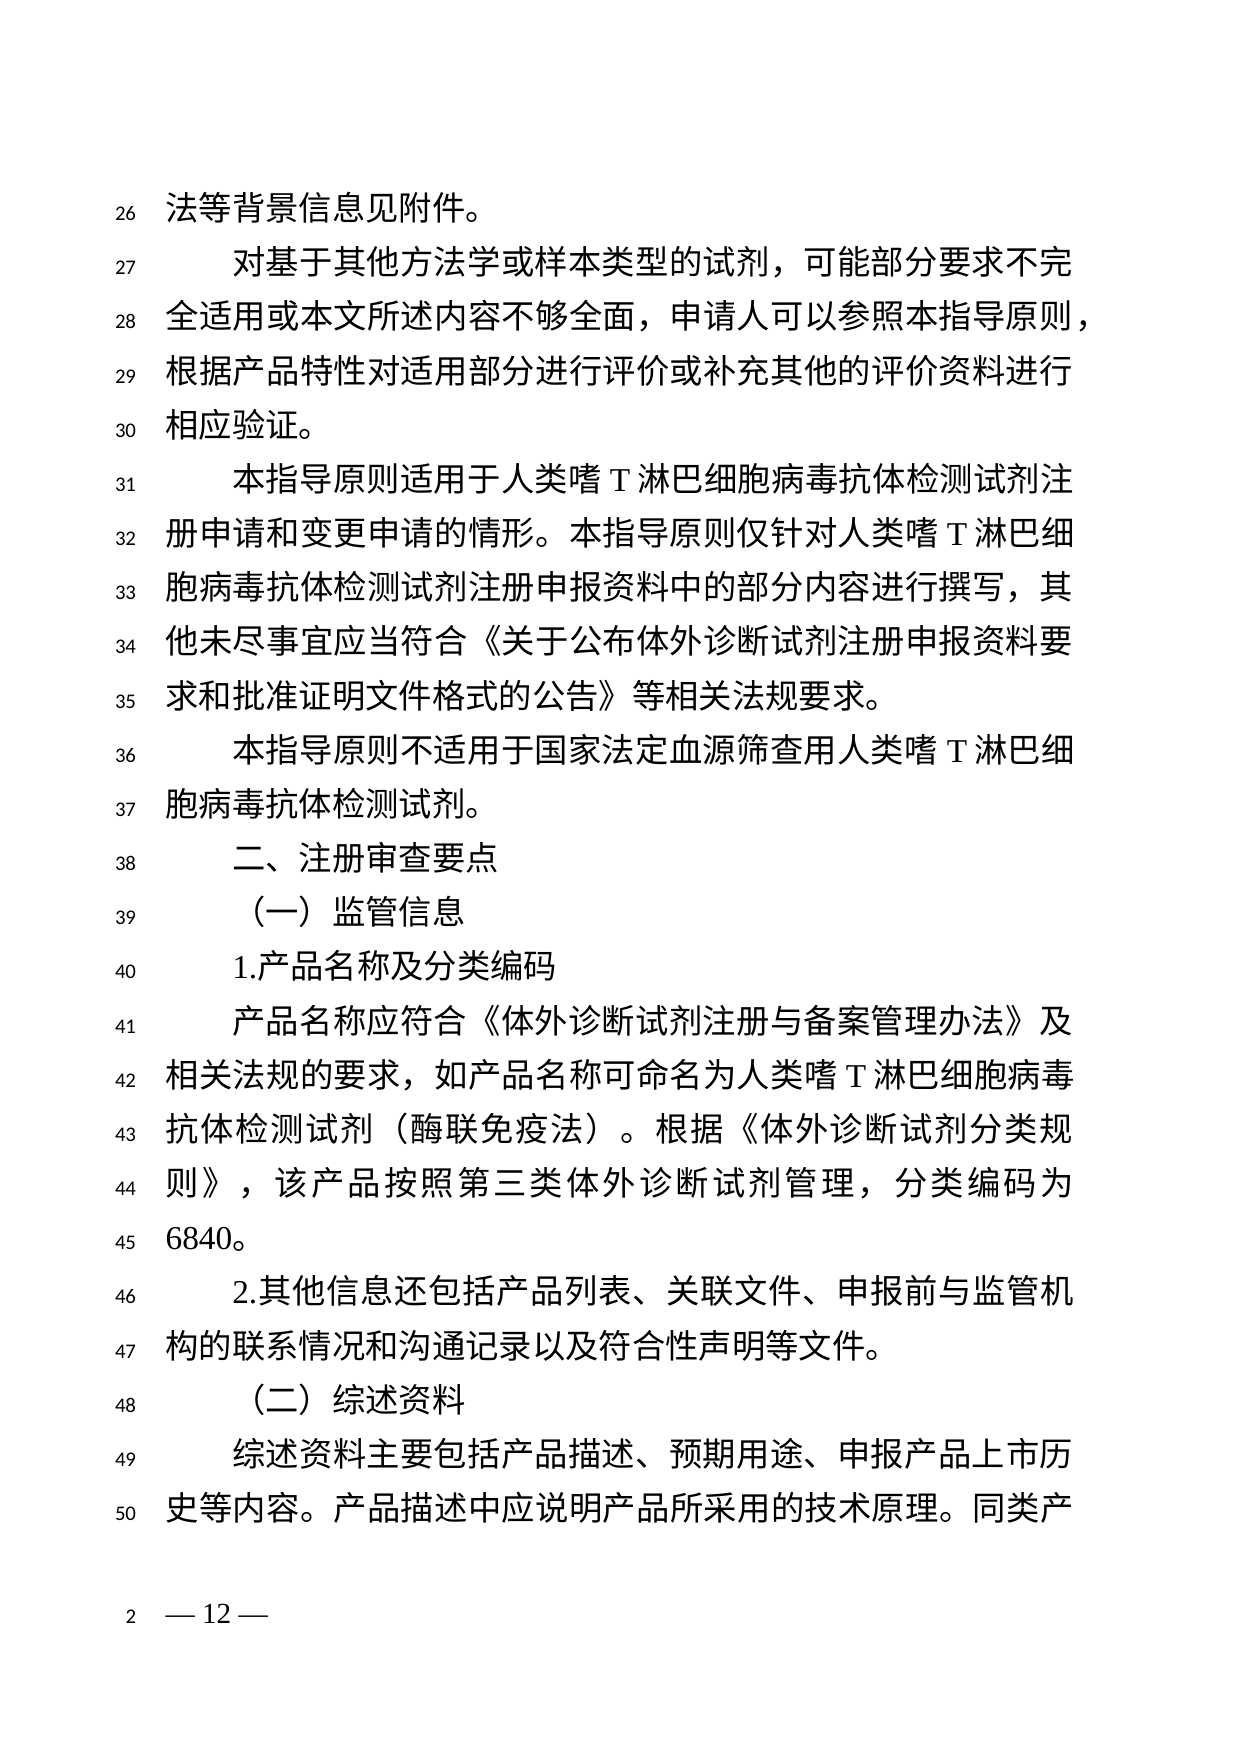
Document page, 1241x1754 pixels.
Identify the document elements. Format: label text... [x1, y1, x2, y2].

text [165, 177, 1075, 231]
text （一）监管信息 [165, 881, 1075, 936]
text 对基于其他方法学或样本类型的试剂，可能部分要求不完全适用或本文所述内容不够全面，申请人可以参照本指导原则，根据产品特性对适用部分进行评价或补充其他的评价资料进行相应验证。 [165, 231, 1075, 448]
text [165, 1423, 1075, 1531]
text 本指导原则不适用于国家法定血源筛查用人类嗜T淋巴细胞病毒抗体检测试剂。 [165, 719, 1075, 827]
text 1.产品名称及分类编码 [165, 936, 1075, 990]
text 2.其他信息还包括产品列表、关联文件、申报前与监管机构的联系情况和沟通记录以及符合性声明等文件。 [165, 1261, 1075, 1369]
text （二）综述资料 [165, 1369, 1075, 1423]
text 本指导原则适用于人类嗜T淋巴细胞病毒抗体检测试剂注册申请和变更申请的情形。本指导原则仅针对人类嗜T淋巴细胞病毒抗体检测试剂注册申报资料中的部分内容进行撰写，其他未尽事宜应当符合《关于公布体外诊断试剂注册申报资料要求和批准证明文件格式的公告》等相关法规要求。 [165, 448, 1075, 719]
text 产品名称应符合《体外诊断试剂注册与备案管理办法》及相关法规的要求，如产品名称可命名为人类嗜T淋巴细胞病毒抗体检测试剂（酶联免疫法）。根据《体外诊断试剂分类规则》，该产品按照第三类体外诊断试剂管理，分类编码为6840。 [165, 990, 1075, 1261]
text 二、注册审查要点 [165, 827, 1075, 881]
